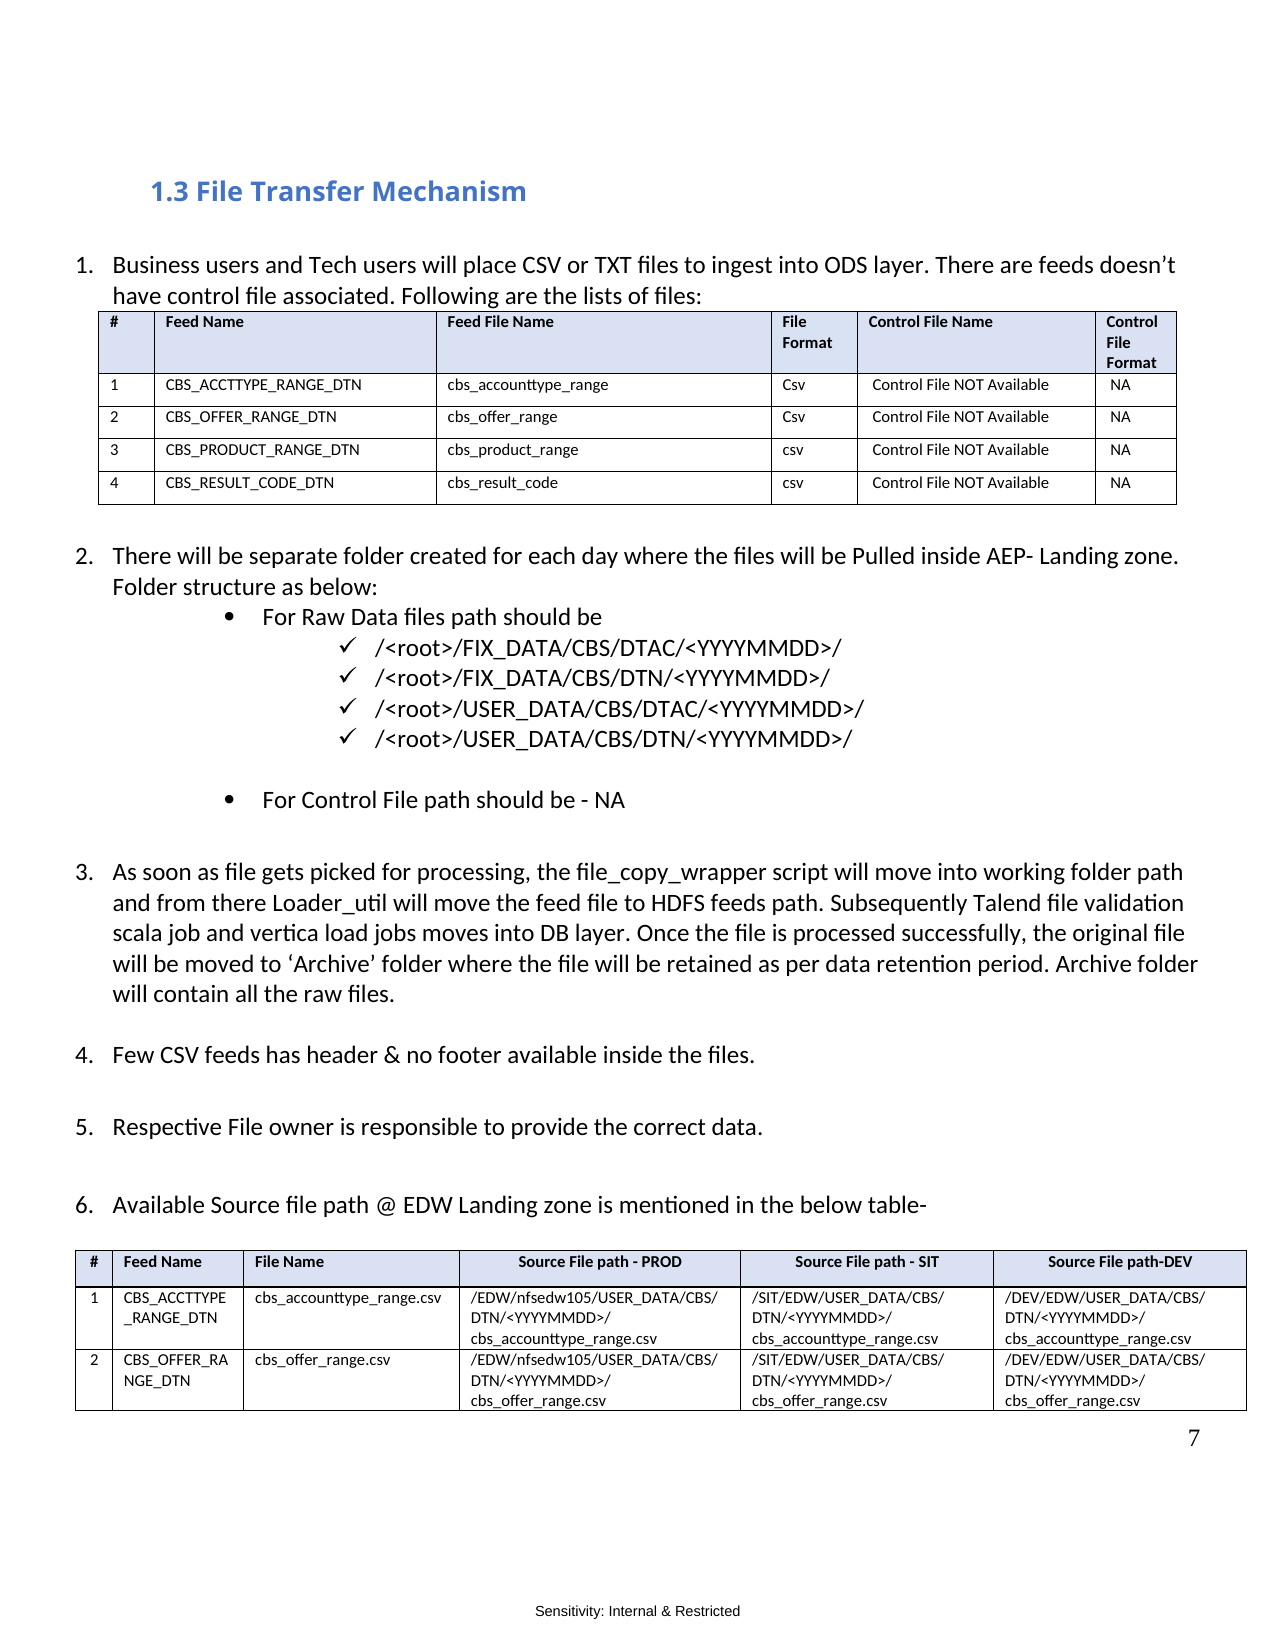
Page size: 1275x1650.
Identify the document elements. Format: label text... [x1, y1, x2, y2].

table_cell /DEV/EDW/USER_DATA/CBS/DTN/<YYYYMMDD>/cbs_accounttype_range.csv [994, 1288, 1246, 1348]
list /<root>/FIX_DATA/CBS/DTN/<YYYYMMDD>/ [337, 662, 1200, 693]
table_cell CBS_ACCTTYPE_RANGE_DTN [155, 374, 436, 406]
table_header Feed Name [113, 1251, 243, 1286]
table_cell NA [1096, 439, 1176, 471]
table_cell CBS_ACCTTYPE_RANGE_DTN [113, 1288, 243, 1348]
table_cell cbs_accounttype_range.csv [244, 1288, 459, 1348]
table_cell Control File NOT Available [858, 472, 1095, 504]
table_header # [76, 1251, 112, 1286]
table_cell csv [772, 472, 857, 504]
table_cell 1 [76, 1288, 112, 1348]
table_cell NA [1096, 472, 1176, 504]
table_cell csv [772, 439, 857, 471]
table_cell cbs_accounttype_range [437, 374, 771, 406]
table_header File Format [772, 312, 857, 373]
list Business users and Tech users will place CSV or TXT files to ingest into ODS layer. There are feeds doesn’t have control file associated. Following are the lists of files: [75, 250, 1200, 311]
table_cell Control File NOT Available [858, 374, 1095, 406]
table_cell Control File NOT Available [858, 439, 1095, 471]
list For Control File path should be - NA [225, 784, 1200, 815]
table_cell /SIT/EDW/USER_DATA/CBS/DTN/<YYYYMMDD>/cbs_accounttype_range.csv [741, 1288, 993, 1348]
list As soon as file gets picked for processing, the file_copy_wrapper script will move into working folder path and from there Loader_util will move the feed file to HDFS feeds path. Subsequently Talend file validation scala job and vertica load jobs moves into DB layer. Once the file is processed successfully, the original file will be moved to ‘Archive’ folder where the file will be retained as per data retention period. Archive folder will contain all the raw files. [75, 856, 1200, 1009]
table_cell 1 [99, 374, 154, 406]
table_cell Csv [772, 407, 857, 438]
list There will be separate folder created for each day where the files will be Pulled inside AEP- Landing zone. Folder structure as below: [75, 540, 1200, 601]
table_cell cbs_result_code [437, 472, 771, 504]
table_cell Csv [772, 374, 857, 406]
table_cell Control File NOT Available [858, 407, 1095, 438]
table_cell cbs_offer_range [437, 407, 771, 438]
table_header Source File path - PROD [460, 1251, 740, 1286]
table_header Feed Name [155, 312, 436, 373]
list /<root>/FIX_DATA/CBS/DTAC/<YYYYMMDD>/ [337, 632, 1200, 662]
table_cell /DEV/EDW/USER_DATA/CBS/DTN/<YYYYMMDD>/ cbs_offer_range.csv [994, 1350, 1246, 1410]
table_cell 3 [99, 439, 154, 471]
table_cell cbs_product_range [437, 439, 771, 471]
list Few CSV feeds has header & no footer available inside the files. [75, 1039, 1200, 1070]
table_header # [99, 312, 154, 373]
table_cell NA [1096, 374, 1176, 406]
table_cell CBS_OFFER_RANGE_DTN [113, 1350, 243, 1410]
table_cell /EDW/nfsedw105/USER_DATA/CBS/DTN/<YYYYMMDD>/cbs_accounttype_range.csv [460, 1288, 740, 1348]
table_header Source File path-DEV [994, 1251, 1246, 1286]
subtitle 1.3 File Transfer Mechanism [75, 172, 1200, 209]
table_header Source File path - SIT [741, 1251, 993, 1286]
table_cell CBS_PRODUCT_RANGE_DTN [155, 439, 436, 471]
list For Raw Data files path should be [225, 601, 1200, 632]
table_cell 2 [76, 1350, 112, 1410]
table_cell /EDW/nfsedw105/USER_DATA/CBS/DTN/<YYYYMMDD>/ cbs_offer_range.csv [460, 1350, 740, 1410]
list Available Source file path @ EDW Landing zone is mentioned in the below table- [75, 1189, 1200, 1220]
list /<root>/USER_DATA/CBS/DTN/<YYYYMMDD>/ [337, 723, 1200, 754]
table_cell NA [1096, 407, 1176, 438]
table_header Feed File Name [437, 312, 771, 373]
table_cell cbs_offer_range.csv [244, 1350, 459, 1410]
list /<root>/USER_DATA/CBS/DTAC/<YYYYMMDD>/ [337, 693, 1200, 723]
table_header Control File Format [1096, 312, 1176, 373]
list Respective File owner is responsible to provide the correct data. [75, 1111, 1200, 1142]
table_header Control File Name [858, 312, 1095, 373]
table_cell 2 [99, 407, 154, 438]
table_header File Name [244, 1251, 459, 1286]
table_cell /SIT/EDW/USER_DATA/CBS/DTN/<YYYYMMDD>/ cbs_offer_range.csv [741, 1350, 993, 1410]
table_cell 4 [99, 472, 154, 504]
table_cell CBS_OFFER_RANGE_DTN [155, 407, 436, 438]
table_cell CBS_RESULT_CODE_DTN [155, 472, 436, 504]
